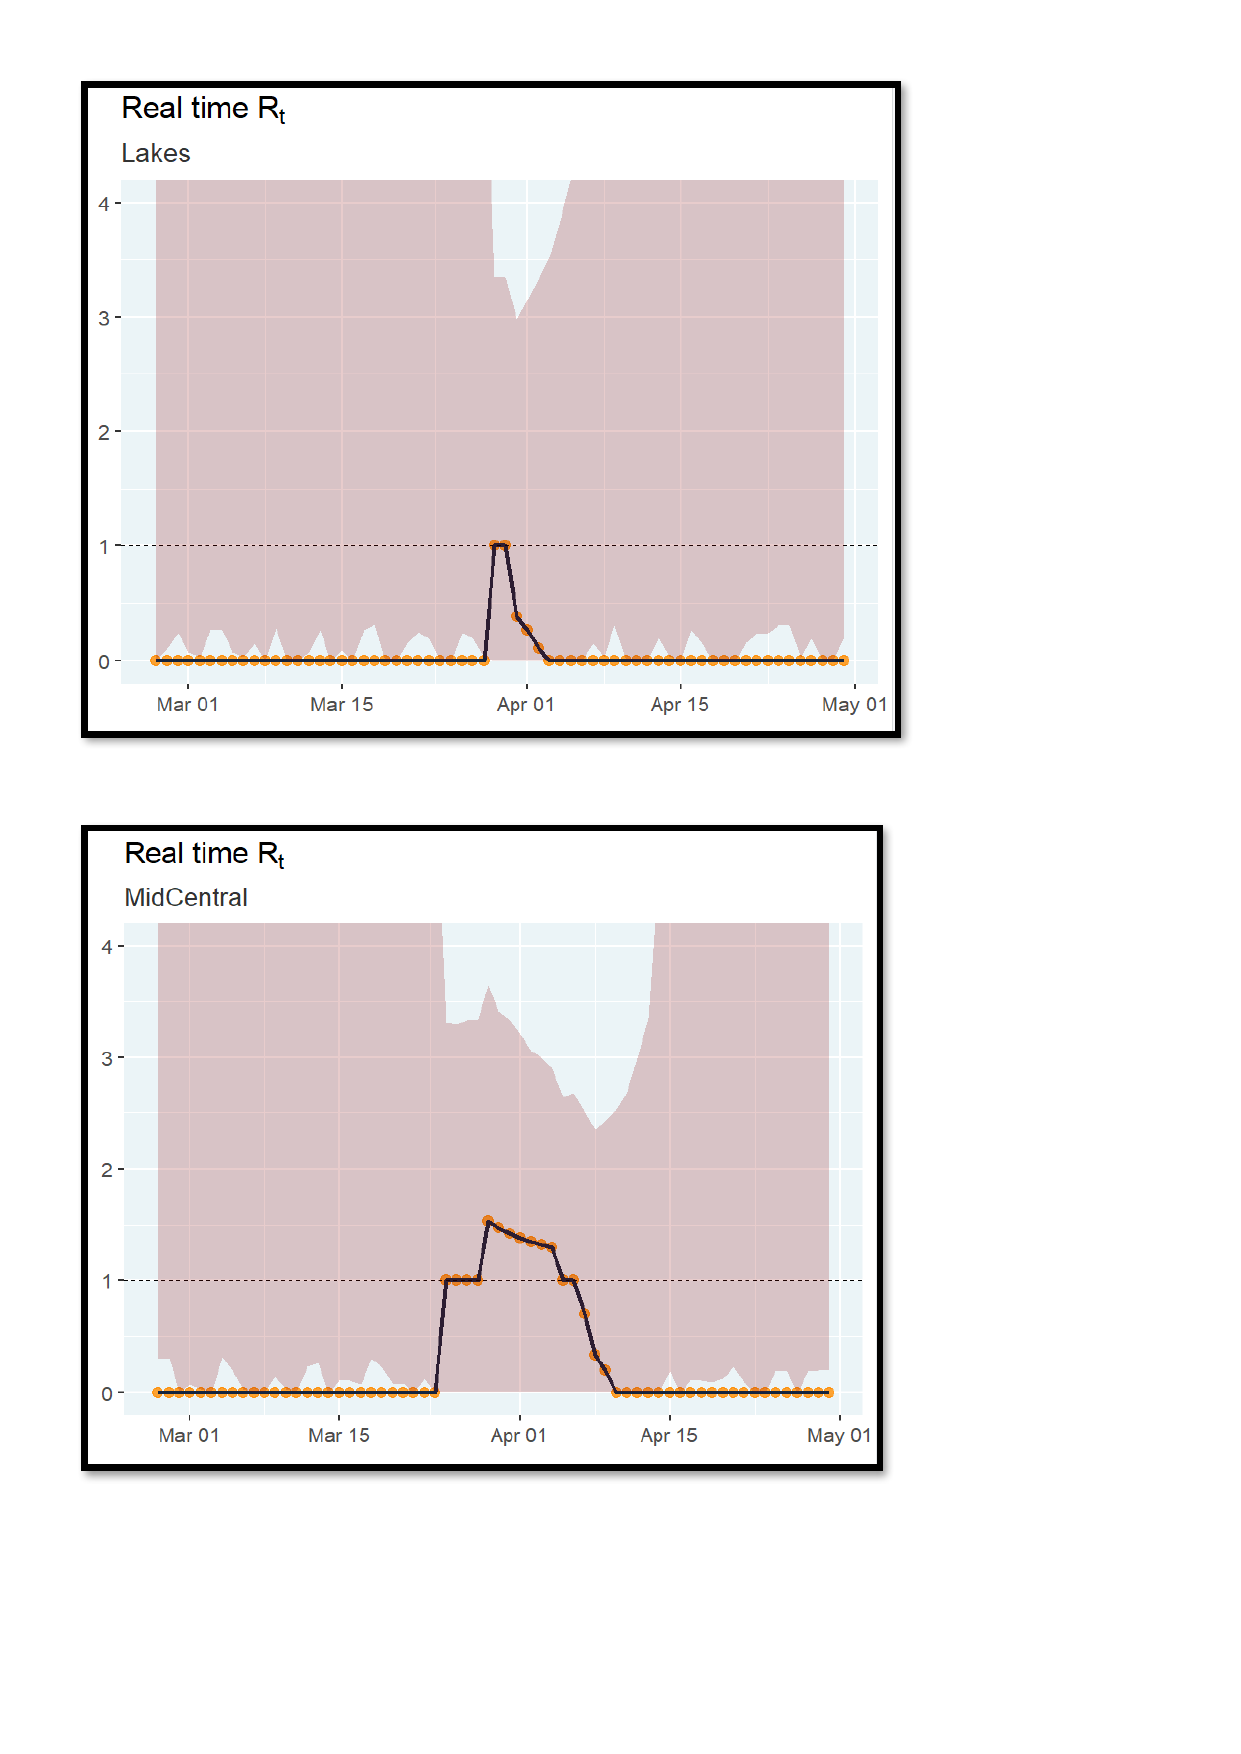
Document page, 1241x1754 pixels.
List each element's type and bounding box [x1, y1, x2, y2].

picture [88, 831, 877, 1464]
picture [88, 88, 895, 731]
